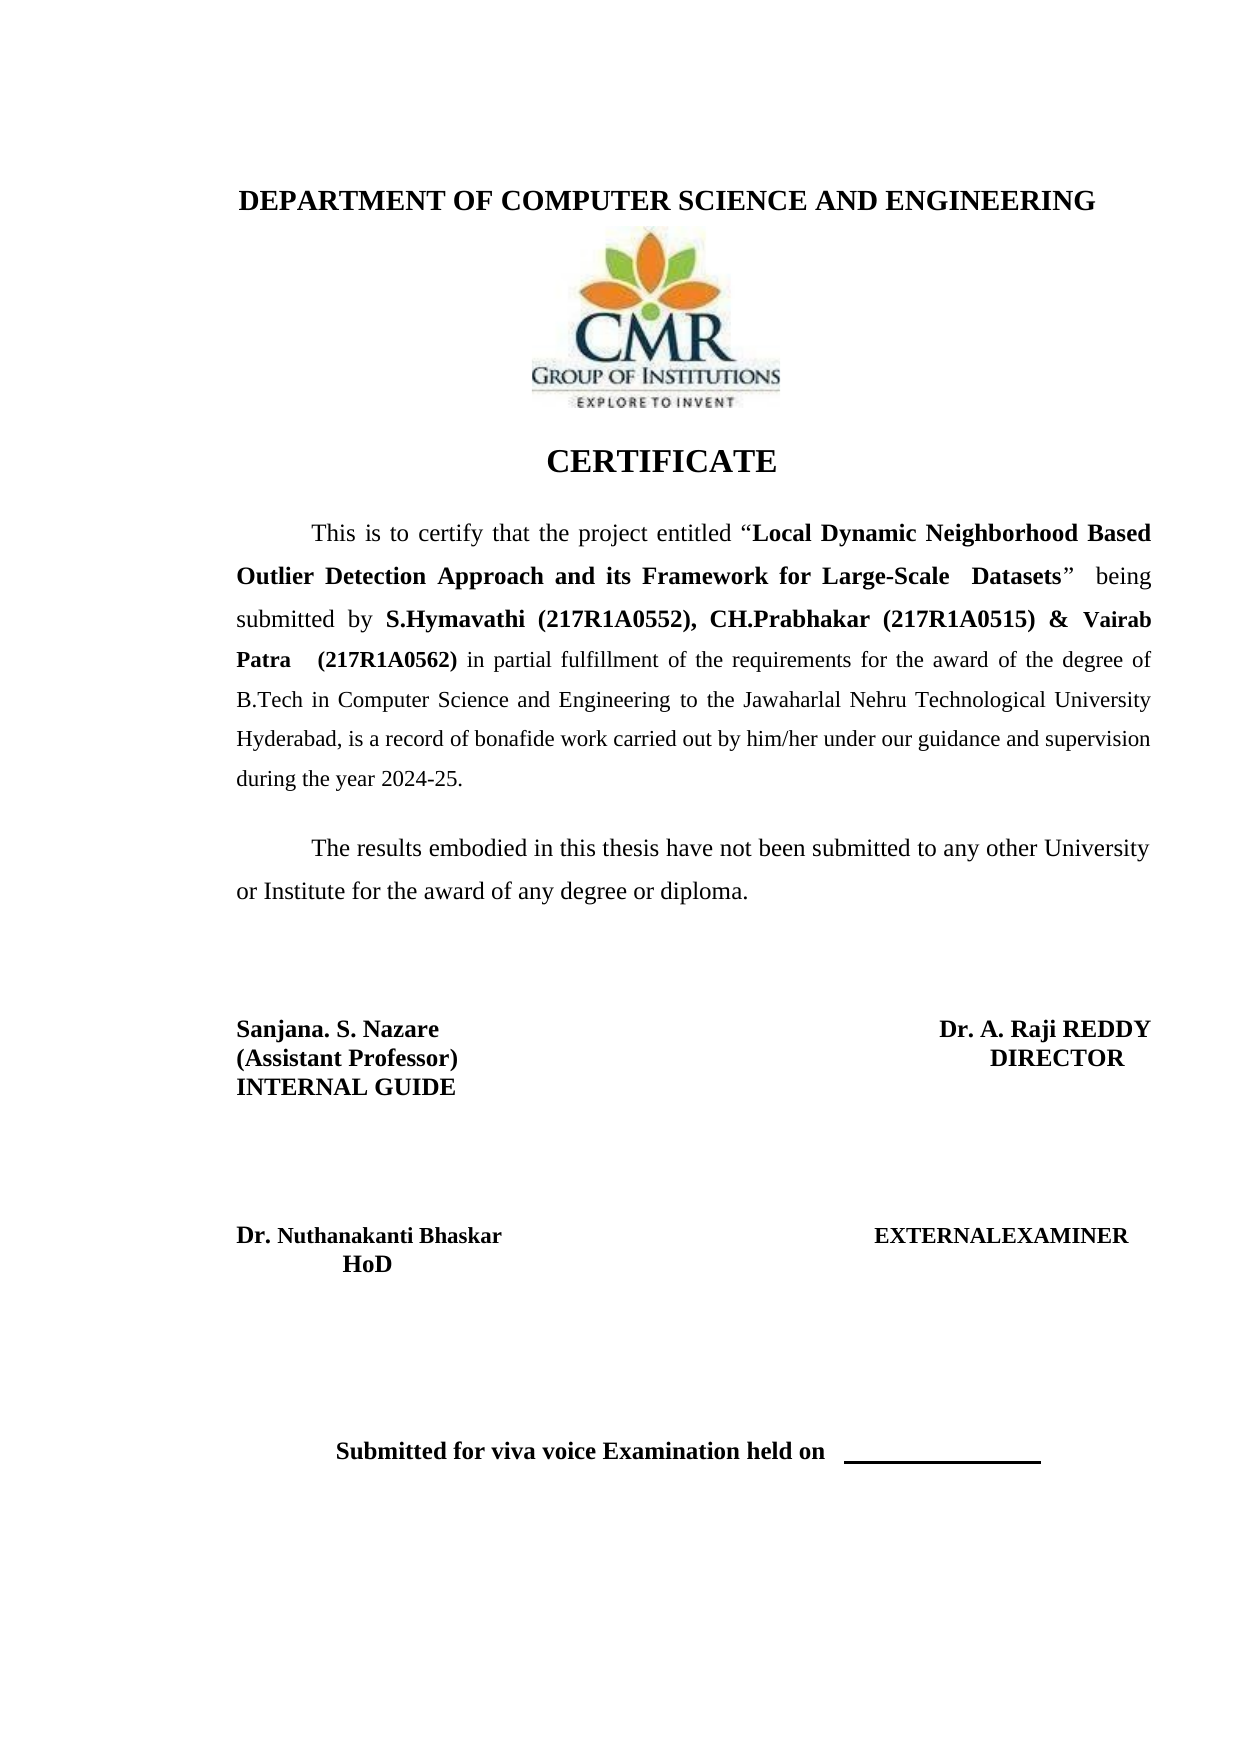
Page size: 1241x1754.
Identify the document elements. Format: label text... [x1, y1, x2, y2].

subtitle DEPARTMENT OF COMPUTER SCIENCE AND ENGINEERING [238, 183, 1152, 217]
picture [531, 226, 781, 408]
text Dr. Nuthanakanti Bhaskar EXTERNALEXAMINER [236, 1220, 1152, 1249]
subtitle (Assistant Professor) DIRECTOR [236, 1043, 1152, 1072]
text The results embodied in this thesis have not been submitted to any other University or Institute for the award of any degree or diploma. [236, 833, 1152, 905]
text CERTIFICATE [288, 442, 1035, 480]
text INTERNAL GUIDE [236, 1072, 1152, 1101]
text This is to certify that the project entitled “Local Dynamic Neighborhood Based Outlier Detection Approach and its Framework for Large-Scale Datasets” being submitted by S.Hymavathi (217R1A0552), CH.Prabhakar (217R1A0515) & Vairab Patra (217R1A0562) in partial fulfillment of the requirements for the award of the degree of B.Tech in Computer Science and Engineering to the Jawaharlal Nehru Technological University Hyderabad, is a record of bonafide work carried out by him/her under our guidance and supervision during the year 2024-25. [236, 518, 1152, 791]
text HoD [236, 1249, 1152, 1278]
subtitle Sanjana. S. Nazare Dr. A. Raji REDDY [236, 1014, 1152, 1043]
text Submitted for viva voice Examination held on [336, 1436, 1152, 1464]
